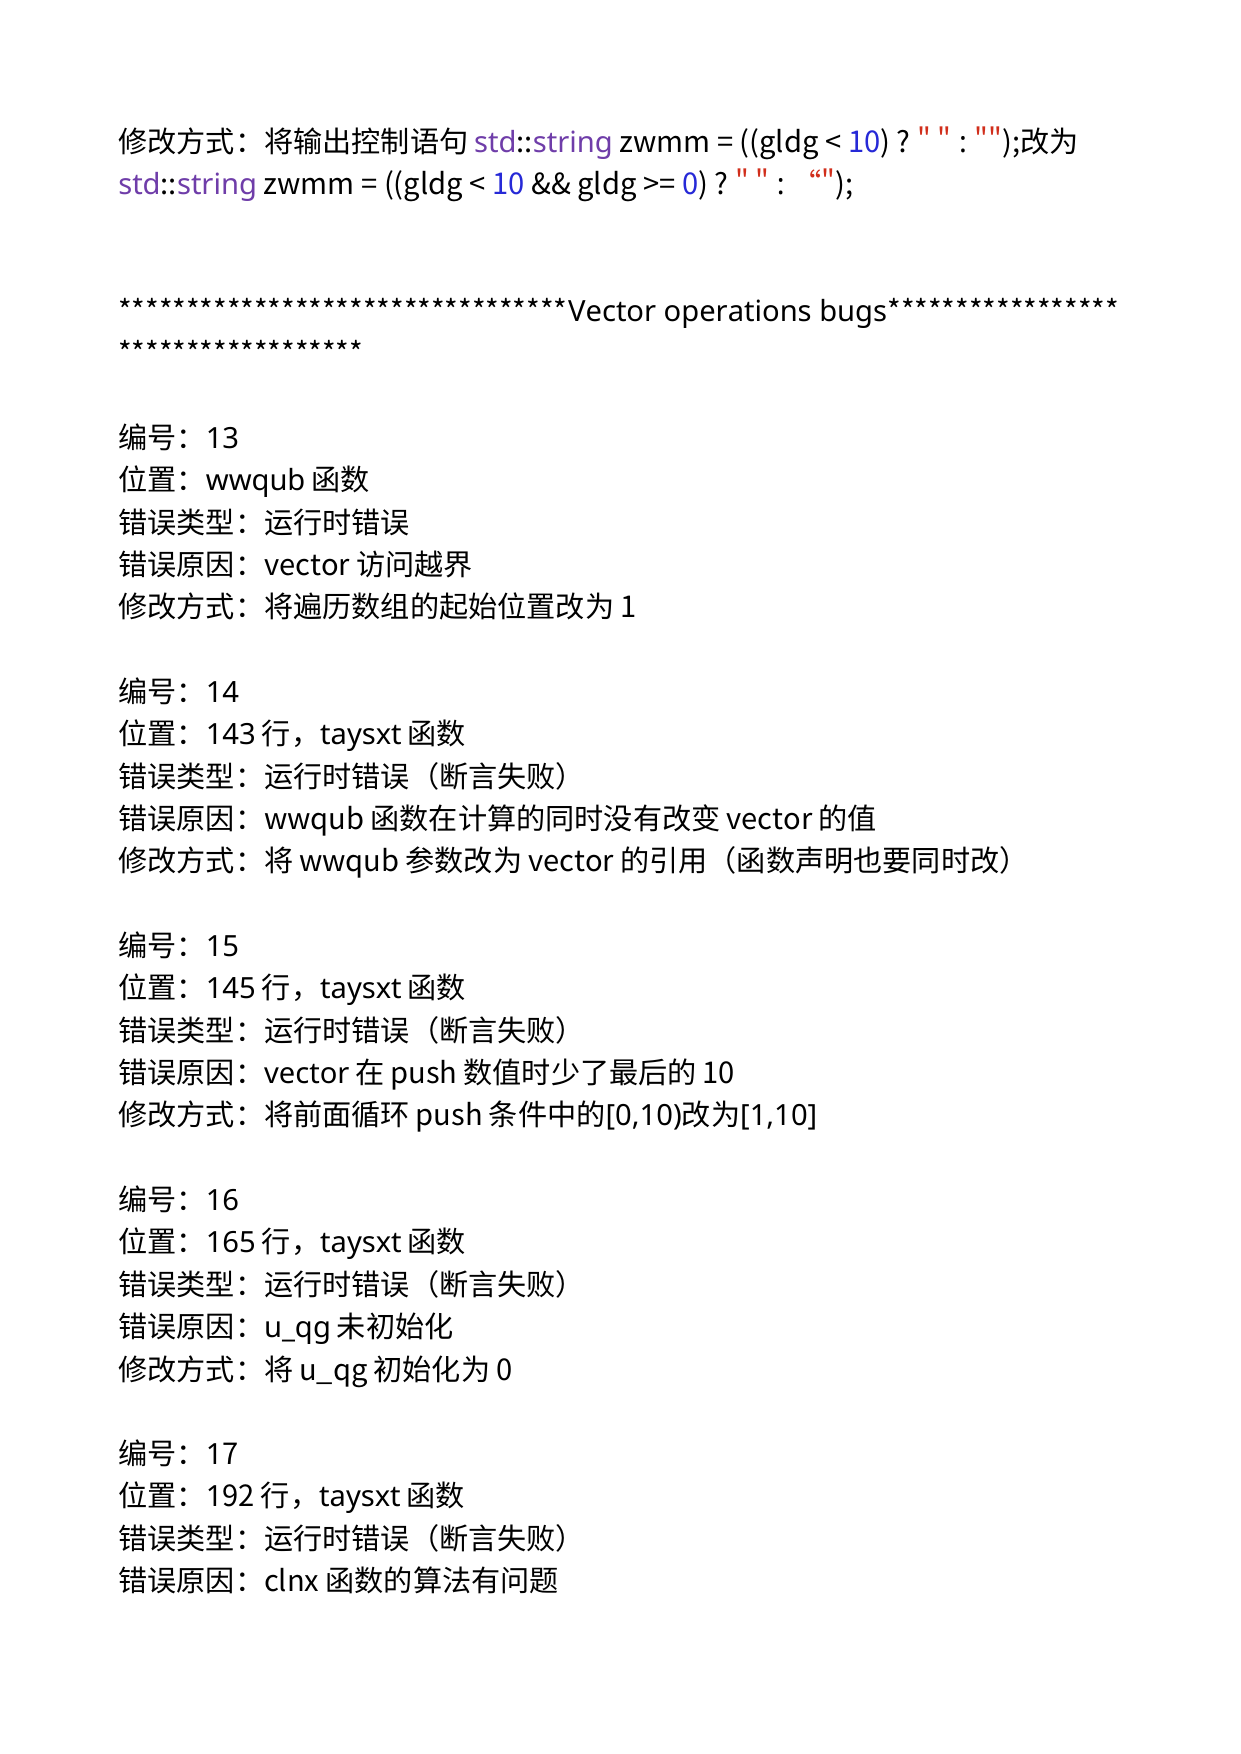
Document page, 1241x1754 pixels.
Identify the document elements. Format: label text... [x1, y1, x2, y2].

text 编号：16 [118, 1177, 1122, 1219]
text 错误类型：运行时错误 [118, 499, 1122, 542]
text 错误类型：运行时错误（断言失败） [118, 1007, 1122, 1049]
text 编号：17 [118, 1431, 1122, 1473]
text *********************************Vector operations bugs*********************************** [118, 287, 1122, 372]
text 位置：143行，taysxt函数 [118, 711, 1122, 753]
text 错误类型：运行时错误（断言失败） [118, 753, 1122, 796]
text 错误原因：u_qg未初始化 [118, 1304, 1122, 1346]
text 修改方式：将前面循环push条件中的[0,10)改为[1,10] [118, 1092, 1122, 1134]
text 编号：13 [118, 414, 1122, 457]
text 修改方式：将输出控制语句std::string zwmm = ((gldg < 10) ? " " : "");改为std::string zwmm = ((gldg < 10 && gldg >= 0) ? " " : “"); [118, 118, 1122, 203]
text 错误类型：运行时错误（断言失败） [118, 1261, 1122, 1304]
text 编号：14 [118, 668, 1122, 711]
text 错误类型：运行时错误（断言失败） [118, 1515, 1122, 1558]
text 错误原因：wwqub函数在计算的同时没有改变vector的值 [118, 796, 1122, 838]
text 修改方式：将u_qg初始化为0 [118, 1346, 1122, 1388]
text 修改方式：将遍历数组的起始位置改为1 [118, 584, 1122, 626]
text 错误原因：vector访问越界 [118, 542, 1122, 584]
text 位置：165行，taysxt函数 [118, 1219, 1122, 1261]
text 位置：wwqub函数 [118, 457, 1122, 499]
text 位置：145行，taysxt函数 [118, 965, 1122, 1007]
text 错误原因：clnx函数的算法有问题 [118, 1558, 1122, 1600]
text 编号：15 [118, 922, 1122, 965]
text 位置：192行，taysxt函数 [118, 1473, 1122, 1515]
text 错误原因：vector在push数值时少了最后的10 [118, 1049, 1122, 1092]
text 修改方式：将wwqub参数改为vector的引用（函数声明也要同时改） [118, 838, 1122, 880]
